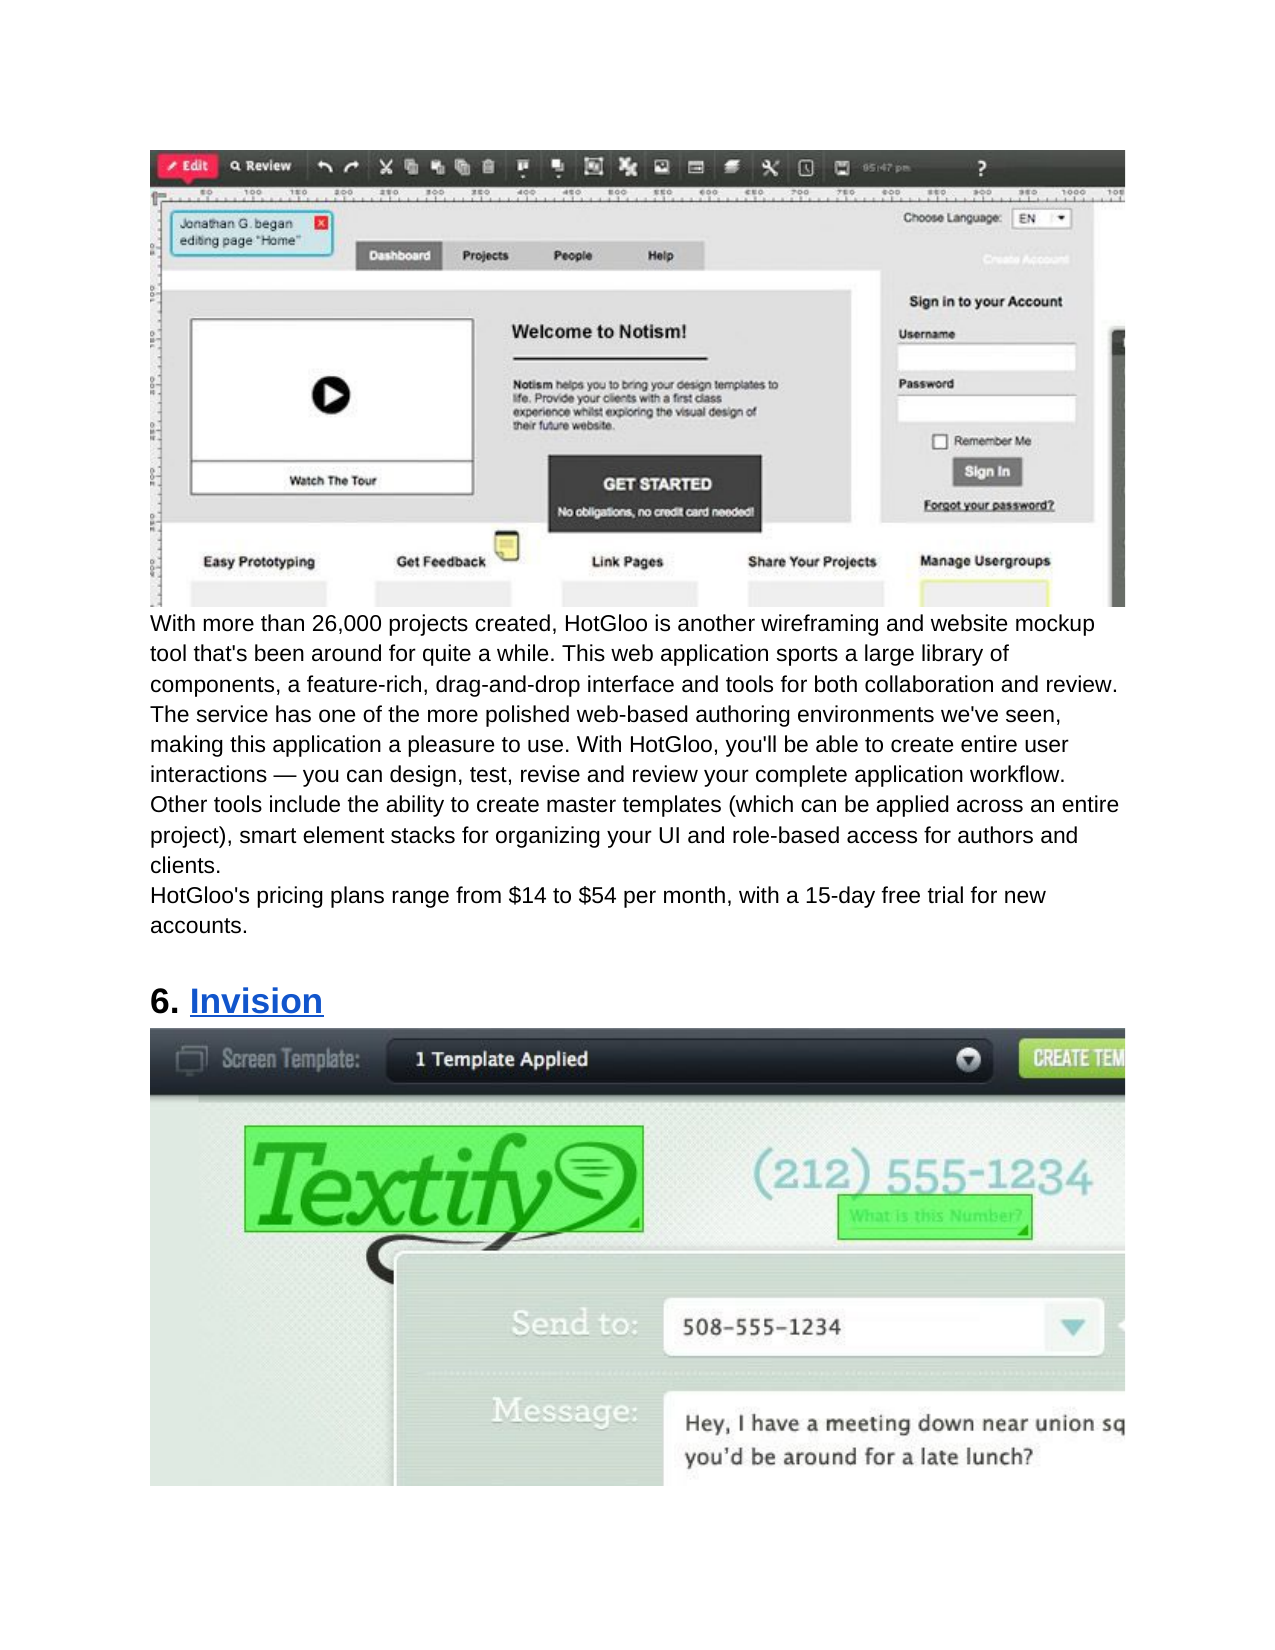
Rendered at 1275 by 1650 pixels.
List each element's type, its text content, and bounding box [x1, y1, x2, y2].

picture [150, 1028, 1125, 1486]
subtitle 6. Invision [150, 980, 1125, 1021]
picture [150, 150, 1125, 607]
text The service has one of the more polished web-based authoring environments we've seen, making this application a pleasure to use. With HotGloo, you'll be able to create entire user interactions — you can design, test, revise and review your complete application workflow. Other tools include the ability to create master templates (which can be applied across an entire project), smart element stacks for organizing your UI and role-based access for authors and clients. [150, 701, 1125, 878]
text HotGloo's pricing plans range from $14 to $54 per month, with a 15-day free trial for new accounts. [150, 882, 1125, 938]
text With more than 26,000 projects created, HotGloo is another wireframing and website mockup tool that's been around for quite a while. This web application sports a large library of components, a feature-rich, drag-and-drop interface and tools for both collaboration and review. [150, 610, 1125, 697]
